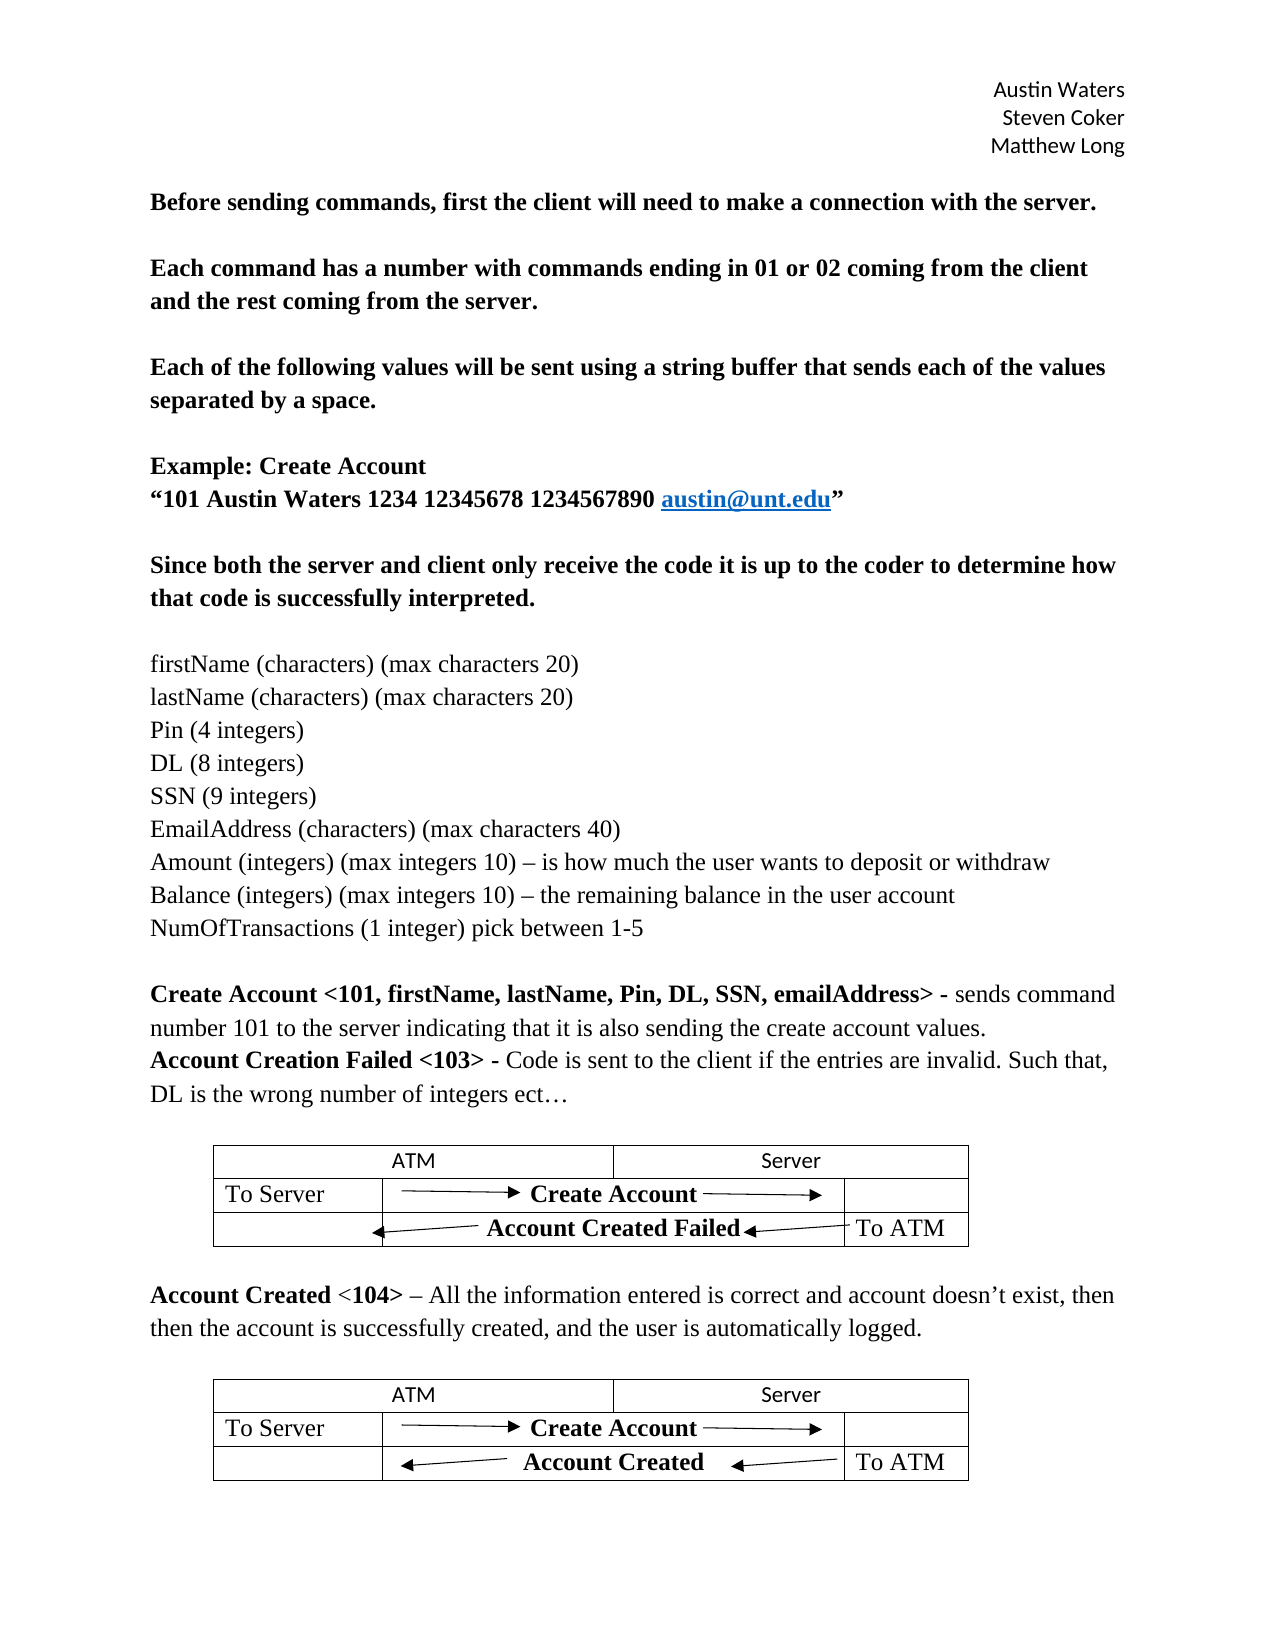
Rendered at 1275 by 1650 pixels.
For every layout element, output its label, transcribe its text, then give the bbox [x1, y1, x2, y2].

table_cell To Server [214, 1179, 382, 1212]
text Amount (integers) (max integers 10) – is how much the user wants to deposit or withdraw [150, 847, 1125, 876]
text Each command has a number with commands ending in 01 or 02 coming from the client and the rest coming from the server. [150, 253, 1125, 315]
text Create Account <101, firstName, lastName, Pin, DL, SSN, emailAddress> - sends command number 101 to the server indicating that it is also sending the create account values. [150, 979, 1125, 1041]
table_header Server [614, 1146, 968, 1178]
text lastName (characters) (max characters 20) [150, 682, 1125, 711]
table_cell [845, 1179, 968, 1212]
text Each of the following values will be sent using a string buffer that sends each of the values separated by a space. [150, 352, 1125, 414]
text Balance (integers) (max integers 10) – the remaining balance in the user account [150, 881, 1125, 909]
table_header ATM [214, 1146, 613, 1178]
text firstName (characters) (max characters 20) [150, 649, 1125, 678]
table_cell To Server [214, 1413, 382, 1446]
table_cell Create Account [383, 1179, 844, 1212]
text “101 Austin Waters 1234 12345678 1234567890 austin@unt.edu” [150, 484, 1125, 513]
table_cell [214, 1213, 382, 1246]
text Since both the server and client only receive the code it is up to the coder to determine how that code is successfully interpreted. [150, 550, 1125, 612]
text EmailAddress (characters) (max characters 40) [150, 814, 1125, 843]
text Pin (4 integers) [150, 715, 1125, 744]
table_cell Account Created Failed [383, 1213, 844, 1246]
text Account Creation Failed <103> - Code is sent to the client if the entries are invalid. Such that, DL is the wrong number of integers ect… [150, 1046, 1125, 1107]
text Example: Create Account [150, 451, 1125, 480]
table_cell [214, 1447, 382, 1480]
table_cell Account Created [383, 1447, 844, 1480]
text SSN (9 integers) [150, 781, 1125, 810]
text DL (8 integers) [150, 748, 1125, 777]
table_cell [845, 1413, 968, 1446]
table_header ATM [214, 1380, 613, 1412]
text Account Created <104> – All the information entered is correct and account doesn’t exist, then then the account is successfully created, and the user is automatically logged. [150, 1280, 1125, 1342]
text NumOfTransactions (1 integer) pick between 1-5 [150, 913, 1125, 942]
table_cell Create Account [383, 1413, 844, 1446]
table_cell To ATM [845, 1213, 968, 1246]
text Before sending commands, first the client will need to make a connection with the server. [150, 187, 1125, 216]
table_cell To ATM [845, 1447, 968, 1480]
table_header Server [614, 1380, 968, 1412]
